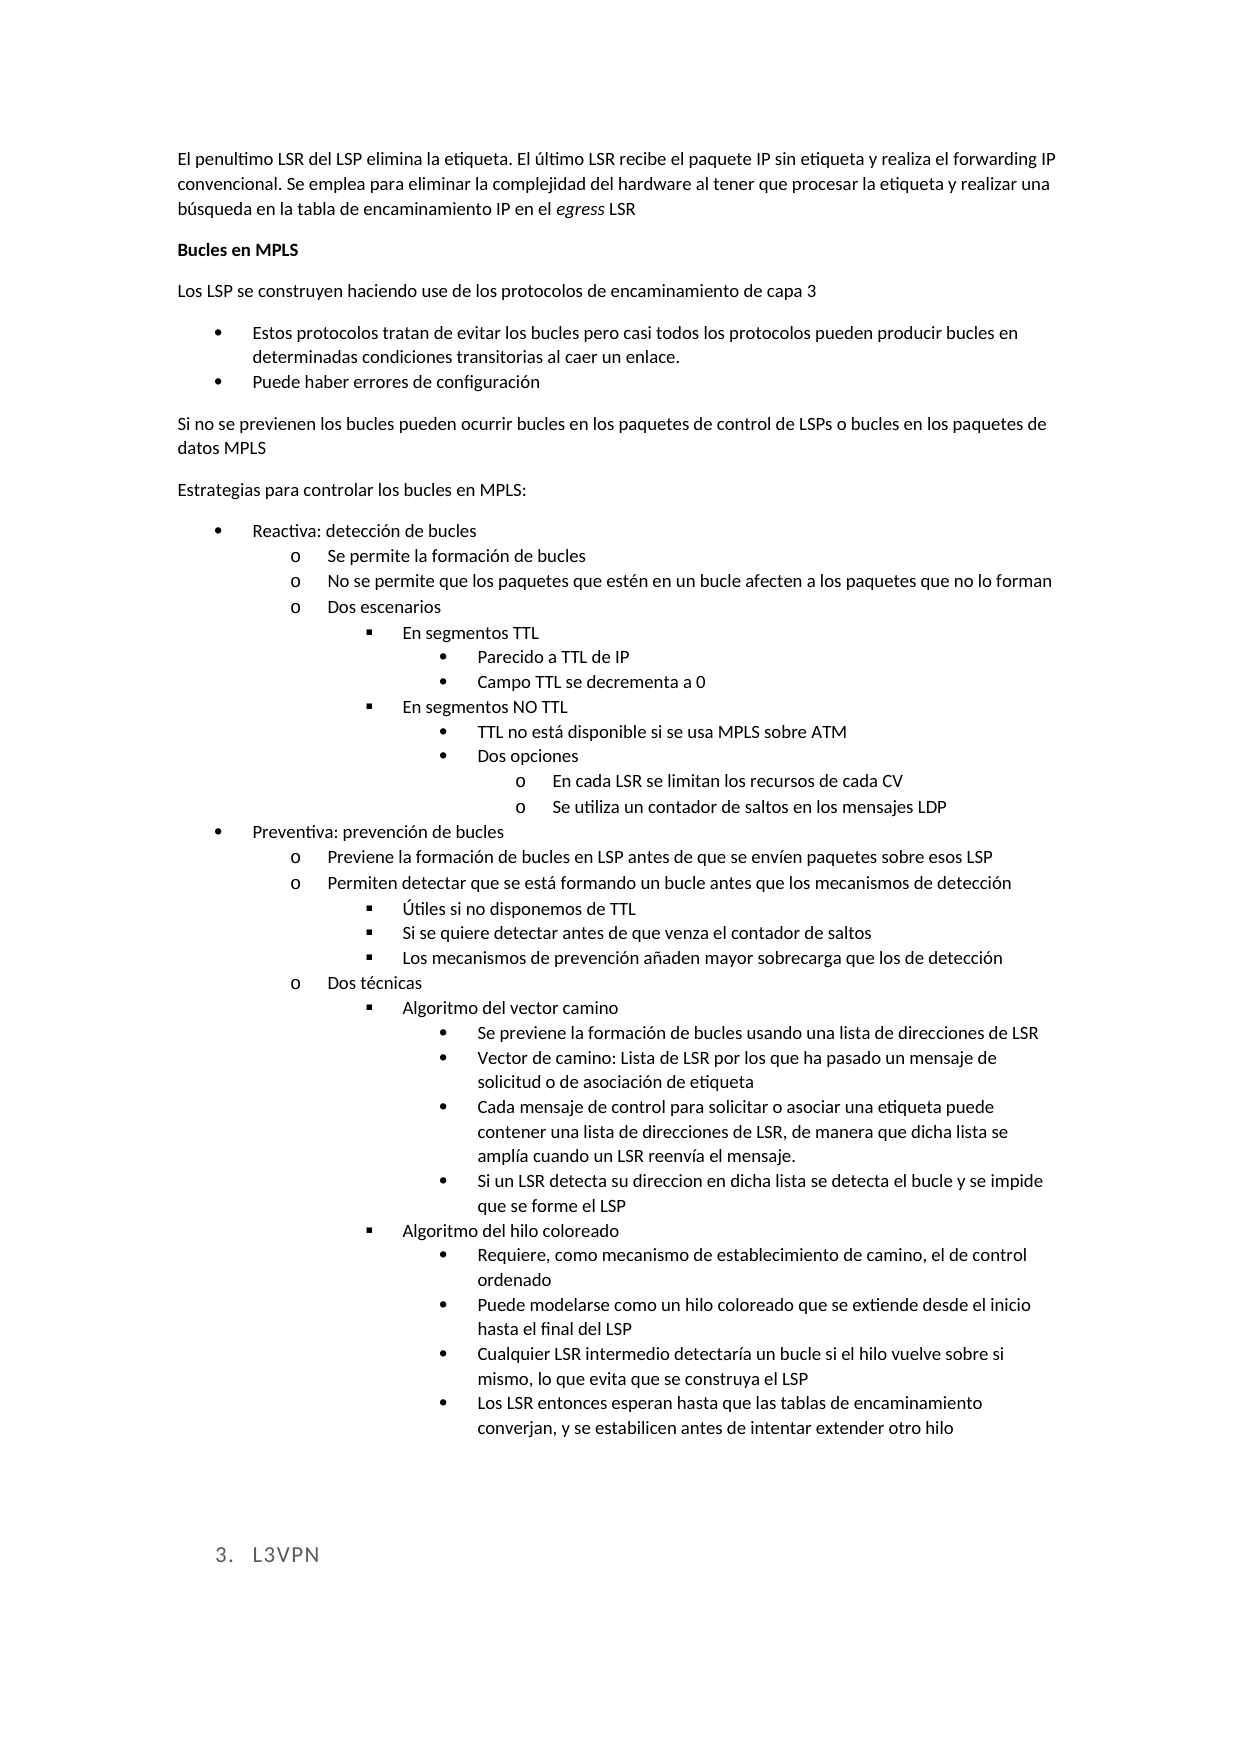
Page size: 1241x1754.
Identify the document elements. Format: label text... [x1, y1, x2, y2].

list Se utiliza un contador de saltos en los mensajes LDP [515, 795, 1063, 819]
list Dos escenarios [290, 595, 1063, 619]
list Requiere, como mecanismo de establecimiento de camino, el de control ordenado [440, 1243, 1063, 1291]
subtitle L3VPN [215, 1540, 1063, 1568]
list No se permite que los paquetes que estén en un bucle afecten a los paquetes que no lo forman [290, 569, 1063, 593]
list Estos protocolos tratan de evitar los bucles pero casi todos los protocolos pueden producir bucles en determinadas condiciones transitorias al caer un enlace. [215, 321, 1063, 369]
list Permiten detectar que se está formando un bucle antes que los mecanismos de detección [290, 871, 1063, 895]
list Se permite la formación de bucles [290, 544, 1063, 568]
list Cualquier LSR intermedio detectaría un bucle si el hilo vuelve sobre si mismo, lo que evita que se construya el LSP [440, 1342, 1063, 1390]
list En segmentos TTL [365, 621, 1063, 644]
list Puede haber errores de configuración [215, 370, 1063, 393]
list En segmentos NO TTL [365, 695, 1063, 718]
text Si no se previenen los bucles pueden ocurrir bucles en los paquetes de control de LSPs o bucles en los paquetes de datos MPLS [177, 412, 1063, 459]
text Los LSP se construyen haciendo use de los protocolos de encaminamiento de capa 3 [177, 280, 1063, 303]
list Parecido a TTL de IP [440, 646, 1063, 669]
list Cada mensaje de control para solicitar o asociar una etiqueta puede contener una lista de direcciones de LSR, de manera que dicha lista se amplía cuando un LSR reenvía el mensaje. [440, 1095, 1063, 1168]
text Bucles en MPLS [177, 238, 1063, 261]
list Los mecanismos de prevención añaden mayor sobrecarga que los de detección [365, 946, 1063, 969]
list Puede modelarse como un hilo coloreado que se extiende desde el inicio hasta el final del LSP [440, 1293, 1063, 1340]
list Los LSR entonces esperan hasta que las tablas de encaminamiento converjan, y se estabilicen antes de intentar extender otro hilo [440, 1392, 1063, 1439]
list Previene la formación de bucles en LSP antes de que se envíen paquetes sobre esos LSP [290, 845, 1063, 869]
list Algoritmo del vector camino [365, 997, 1063, 1019]
list Si un LSR detecta su direccion en dicha lista se detecta el bucle y se impide que se forme el LSP [440, 1169, 1063, 1217]
list Dos opciones [440, 744, 1063, 767]
text El penultimo LSR del LSP elimina la etiqueta. El último LSR recibe el paquete IP sin etiqueta y realiza el forwarding IP convencional. Se emplea para eliminar la complejidad del hardware al tener que procesar la etiqueta y realizar una búsqueda en la tabla de encaminamiento IP en el egress LSR [177, 148, 1063, 220]
list Vector de camino: Lista de LSR por los que ha pasado un mensaje de solicitud o de asociación de etiqueta [440, 1046, 1063, 1093]
list Dos técnicas [290, 971, 1063, 995]
list TTL no está disponible si se usa MPLS sobre ATM [440, 720, 1063, 743]
list En cada LSR se limitan los recursos de cada CV [515, 769, 1063, 793]
list Se previene la formación de bucles usando una lista de direcciones de LSR [440, 1021, 1063, 1044]
text Estrategias para controlar los bucles en MPLS: [177, 478, 1063, 501]
list Reactiva: detección de bucles [215, 519, 1063, 542]
list Campo TTL se decrementa a 0 [440, 670, 1063, 693]
list Preventiva: prevención de bucles [215, 821, 1063, 843]
list Si se quiere detectar antes de que venza el contador de saltos [365, 921, 1063, 944]
list Algoritmo del hilo coloreado [365, 1219, 1063, 1242]
list Útiles si no disponemos de TTL [365, 897, 1063, 920]
